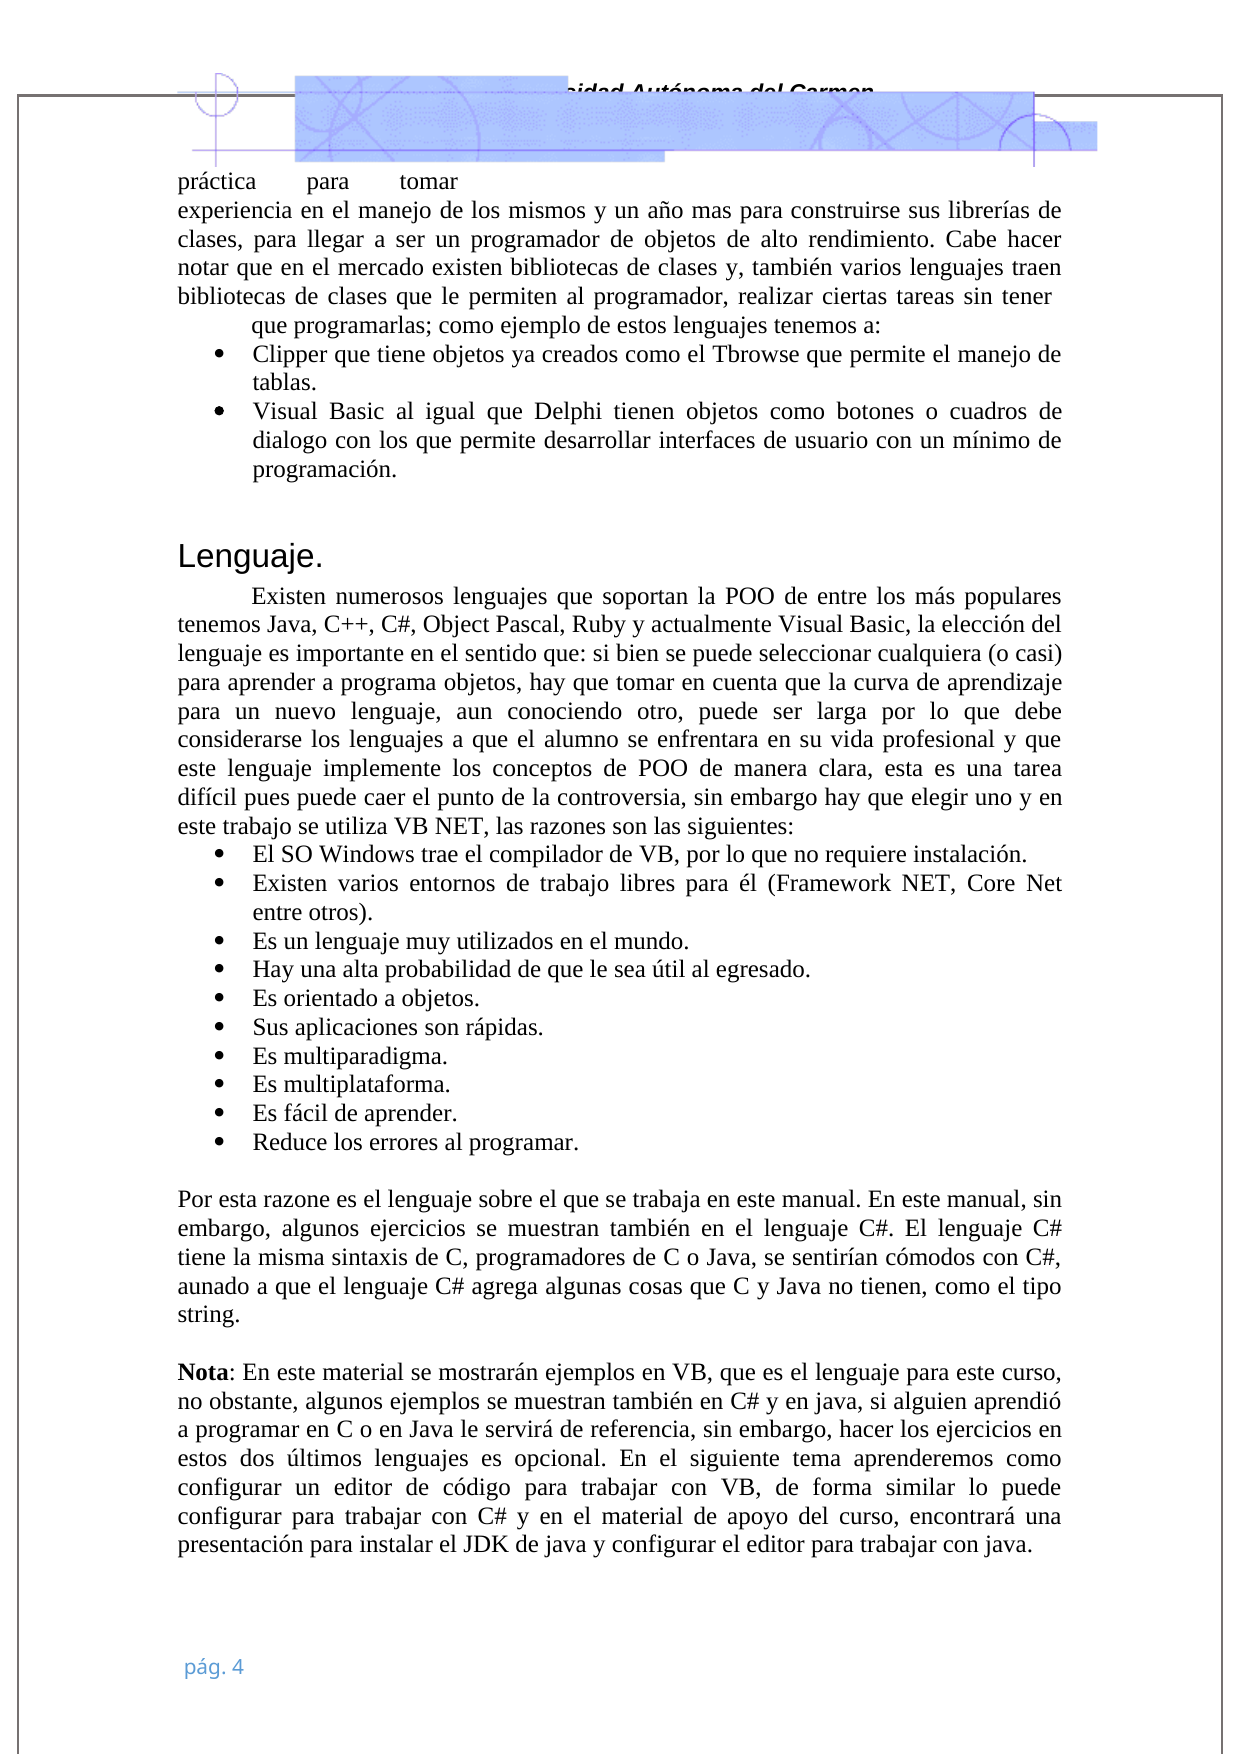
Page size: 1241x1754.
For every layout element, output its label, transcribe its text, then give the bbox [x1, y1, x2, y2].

text Por esta razone es el lenguaje sobre el que se trabaja en este manual. En este manual, sin embargo, algunos ejercicios se muestran también en el lenguaje C#. El lenguaje C# tiene la misma sintaxis de C, programadores de C o Java, se sentirían cómodos con C#, aunado a que el lenguaje C# agrega algunas cosas que C y Java no tienen, como el tipo string. [177, 1184, 1063, 1328]
list Es multiplataforma. [215, 1069, 1063, 1098]
text Nota: En este material se mostrarán ejemplos en VB, que es el lenguaje para este curso, no obstante, algunos ejemplos se muestran también en C# y en java, si alguien aprendió a programar en C o en Java le servirá de referencia, sin embargo, hacer los ejercicios en estos dos últimos lenguajes es opcional. En el siguiente tema aprenderemos como configurar un editor de código para trabajar con VB, de forma similar lo puede configurar para trabajar con C# y en el material de apoyo del curso, encontrará una presentación para instalar el JDK de java y configurar el editor para trabajar con java. [177, 1357, 1063, 1558]
list Visual Basic al igual que Delphi tienen objetos como botones o cuadros de dialogo con los que permite desarrollar interfaces de usuario con un mínimo de programación. [215, 396, 1063, 482]
list Es un lenguaje muy utilizados en el mundo. [215, 926, 1063, 954]
list Existen varios entornos de trabajo libres para él (Framework NET, Core Net entre otros). [215, 868, 1063, 926]
list Sus aplicaciones son rápidas. [215, 1012, 1063, 1041]
list Reduce los errores al programar. [215, 1127, 1063, 1156]
subtitle Lenguaje. [177, 536, 1063, 574]
text Existen numerosos lenguajes que soportan la POO de entre los más populares tenemos Java, C++, C#, Object Pascal, Ruby y actualmente Visual Basic, la elección del lenguaje es importante en el sentido que: si bien se puede seleccionar cualquiera (o casi) para aprender a programa objetos, hay que tomar en cuenta que la curva de aprendizaje para un nuevo lenguaje, aun conociendo otro, puede ser larga por lo que debe considerarse los lenguajes a que el alumno se enfrentara en su vida profesional y que este lenguaje implemente los conceptos de POO de manera clara, esta es una tarea difícil pues puede caer el punto de la controversia, sin embargo hay que elegir uno y en este trabajo se utiliza VB NET, las razones son las siguientes: [177, 581, 1063, 839]
picture [177, 73, 1098, 167]
list Hay una alta probabilidad de que le sea útil al egresado. [215, 954, 1063, 983]
list Clipper que tiene objetos ya creados como el Tbrowse que permite el manejo de tablas. [215, 339, 1063, 396]
list Es multiparadigma. [215, 1041, 1063, 1069]
list Es orientado a objetos. [215, 983, 1063, 1012]
list El SO Windows trae el compilador de VB, por lo que no requiere instalación. [215, 839, 1063, 868]
list Es fácil de aprender. [215, 1098, 1063, 1127]
